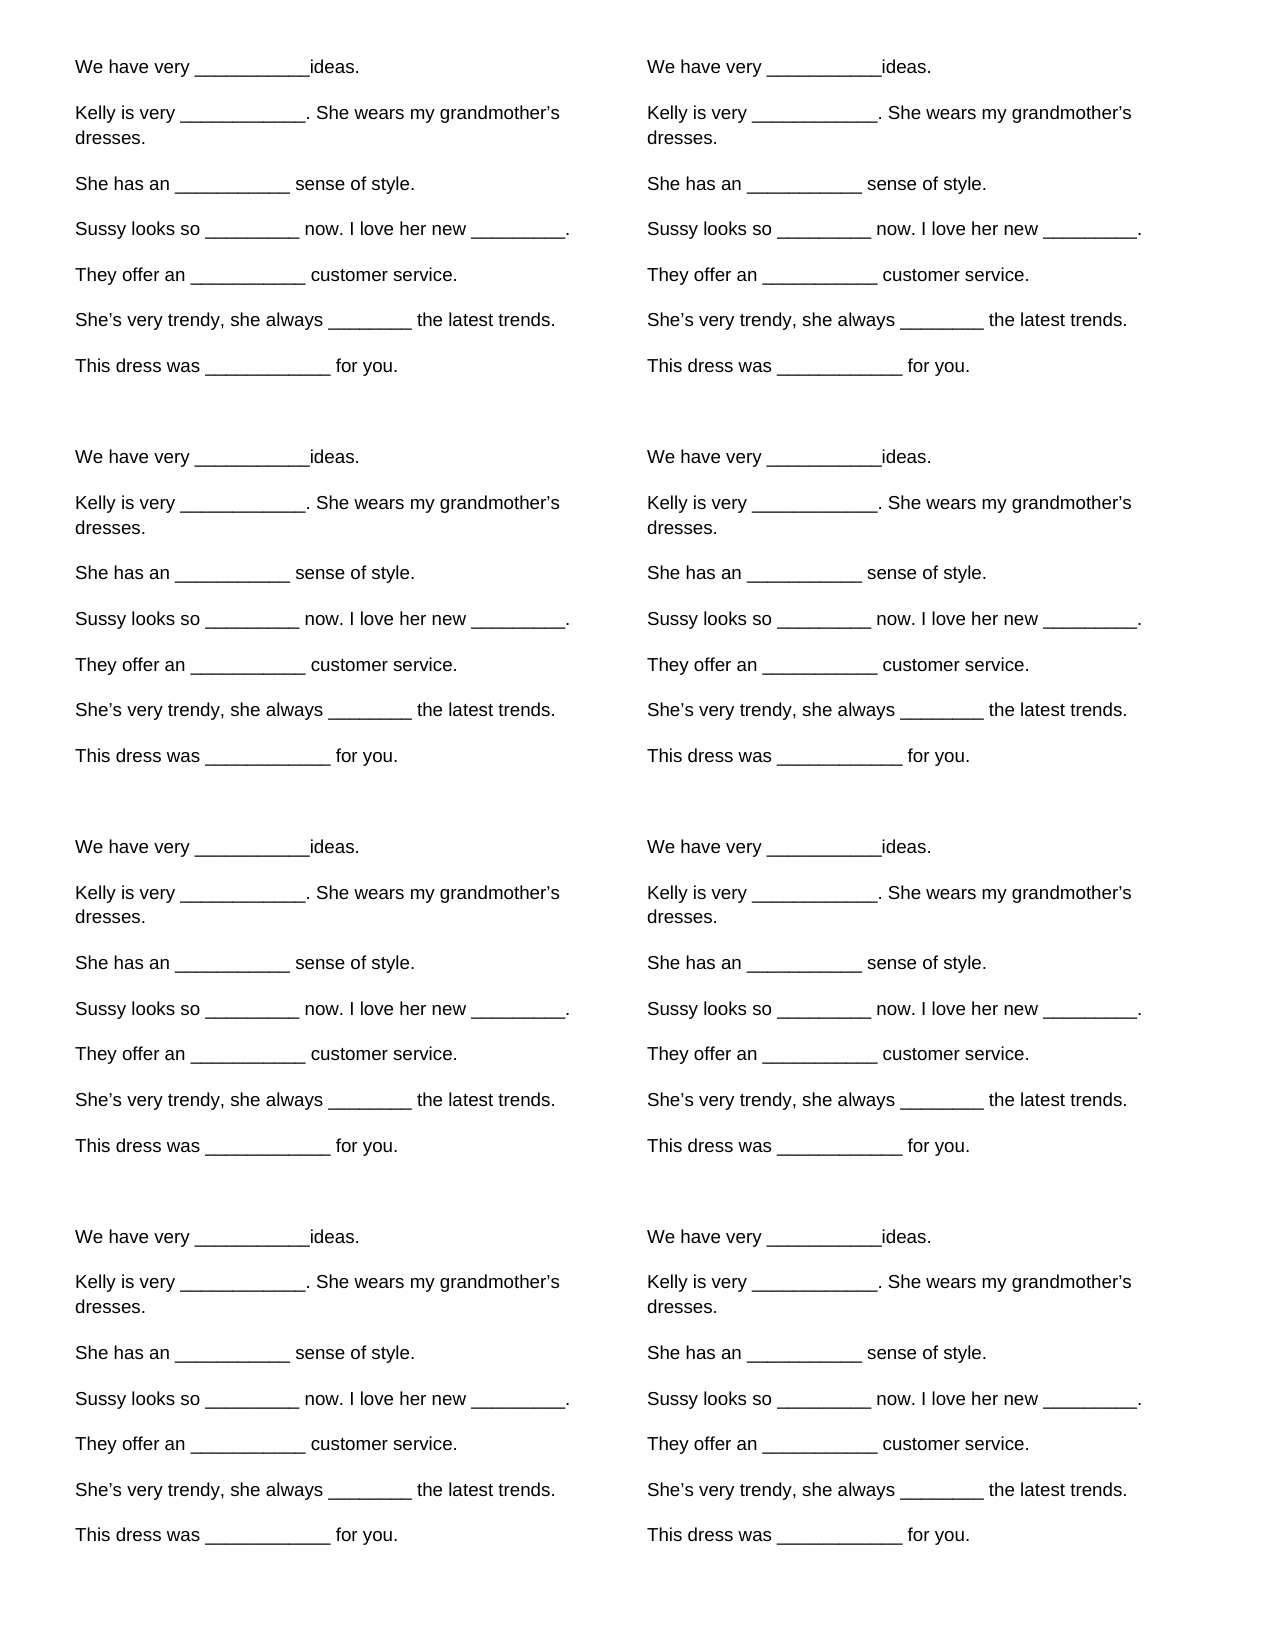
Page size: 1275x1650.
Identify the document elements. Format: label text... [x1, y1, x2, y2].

text They offer an ___________ customer service. [75, 1433, 628, 1454]
text She has an ___________ sense of style. [75, 172, 628, 194]
text This dress was ____________ for you. [647, 1524, 1200, 1546]
text She’s very trendy, she always ________ the latest trends. [647, 1478, 1200, 1500]
text She’s very trendy, she always ________ the latest trends. [647, 699, 1200, 721]
text They offer an ___________ customer service. [647, 1043, 1200, 1065]
text This dress was ____________ for you. [647, 355, 1200, 376]
text We have very ___________ideas. [75, 1226, 628, 1247]
text They offer an ___________ customer service. [647, 263, 1200, 285]
text We have very ___________ideas. [647, 56, 1200, 78]
text They offer an ___________ customer service. [647, 653, 1200, 675]
text We have very ___________ideas. [647, 446, 1200, 468]
text Kelly is very ____________. She wears my grandmother’s dresses. [75, 881, 628, 928]
text Sussy looks so _________ now. I love her new _________. [75, 608, 628, 629]
text Sussy looks so _________ now. I love her new _________. [75, 1387, 628, 1409]
text Sussy looks so _________ now. I love her new _________. [647, 608, 1200, 629]
text Sussy looks so _________ now. I love her new _________. [647, 218, 1200, 239]
text Kelly is very ____________. She wears my grandmother’s dresses. [75, 102, 628, 148]
text They offer an ___________ customer service. [75, 1043, 628, 1065]
text Kelly is very ____________. She wears my grandmother’s dresses. [647, 102, 1200, 148]
text We have very ___________ideas. [647, 836, 1200, 857]
text This dress was ____________ for you. [647, 1134, 1200, 1156]
text She has an ___________ sense of style. [75, 562, 628, 584]
text We have very ___________ideas. [75, 56, 628, 78]
text Kelly is very ____________. She wears my grandmother’s dresses. [647, 492, 1200, 538]
text This dress was ____________ for you. [75, 744, 628, 766]
text Sussy looks so _________ now. I love her new _________. [75, 218, 628, 239]
text They offer an ___________ customer service. [647, 1433, 1200, 1454]
text Sussy looks so _________ now. I love her new _________. [647, 1387, 1200, 1409]
text Kelly is very ____________. She wears my grandmother’s dresses. [647, 1271, 1200, 1318]
text They offer an ___________ customer service. [75, 263, 628, 285]
text This dress was ____________ for you. [75, 355, 628, 376]
text Sussy looks so _________ now. I love her new _________. [75, 997, 628, 1019]
text She’s very trendy, she always ________ the latest trends. [75, 1478, 628, 1500]
text Kelly is very ____________. She wears my grandmother’s dresses. [75, 492, 628, 538]
text She has an ___________ sense of style. [647, 172, 1200, 194]
text This dress was ____________ for you. [75, 1524, 628, 1546]
text She’s very trendy, she always ________ the latest trends. [647, 1089, 1200, 1110]
text This dress was ____________ for you. [75, 1134, 628, 1156]
text She has an ___________ sense of style. [75, 1342, 628, 1363]
text She has an ___________ sense of style. [647, 952, 1200, 973]
text We have very ___________ideas. [75, 446, 628, 468]
text She’s very trendy, she always ________ the latest trends. [75, 309, 628, 331]
text Kelly is very ____________. She wears my grandmother’s dresses. [75, 1271, 628, 1318]
text We have very ___________ideas. [75, 836, 628, 857]
text She has an ___________ sense of style. [75, 952, 628, 973]
text She has an ___________ sense of style. [647, 562, 1200, 584]
text She’s very trendy, she always ________ the latest trends. [647, 309, 1200, 331]
text She’s very trendy, she always ________ the latest trends. [75, 1089, 628, 1110]
text Kelly is very ____________. She wears my grandmother’s dresses. [647, 881, 1200, 928]
text Sussy looks so _________ now. I love her new _________. [647, 997, 1200, 1019]
text This dress was ____________ for you. [647, 744, 1200, 766]
text We have very ___________ideas. [647, 1226, 1200, 1247]
text She has an ___________ sense of style. [647, 1342, 1200, 1363]
text They offer an ___________ customer service. [75, 653, 628, 675]
text She’s very trendy, she always ________ the latest trends. [75, 699, 628, 721]
